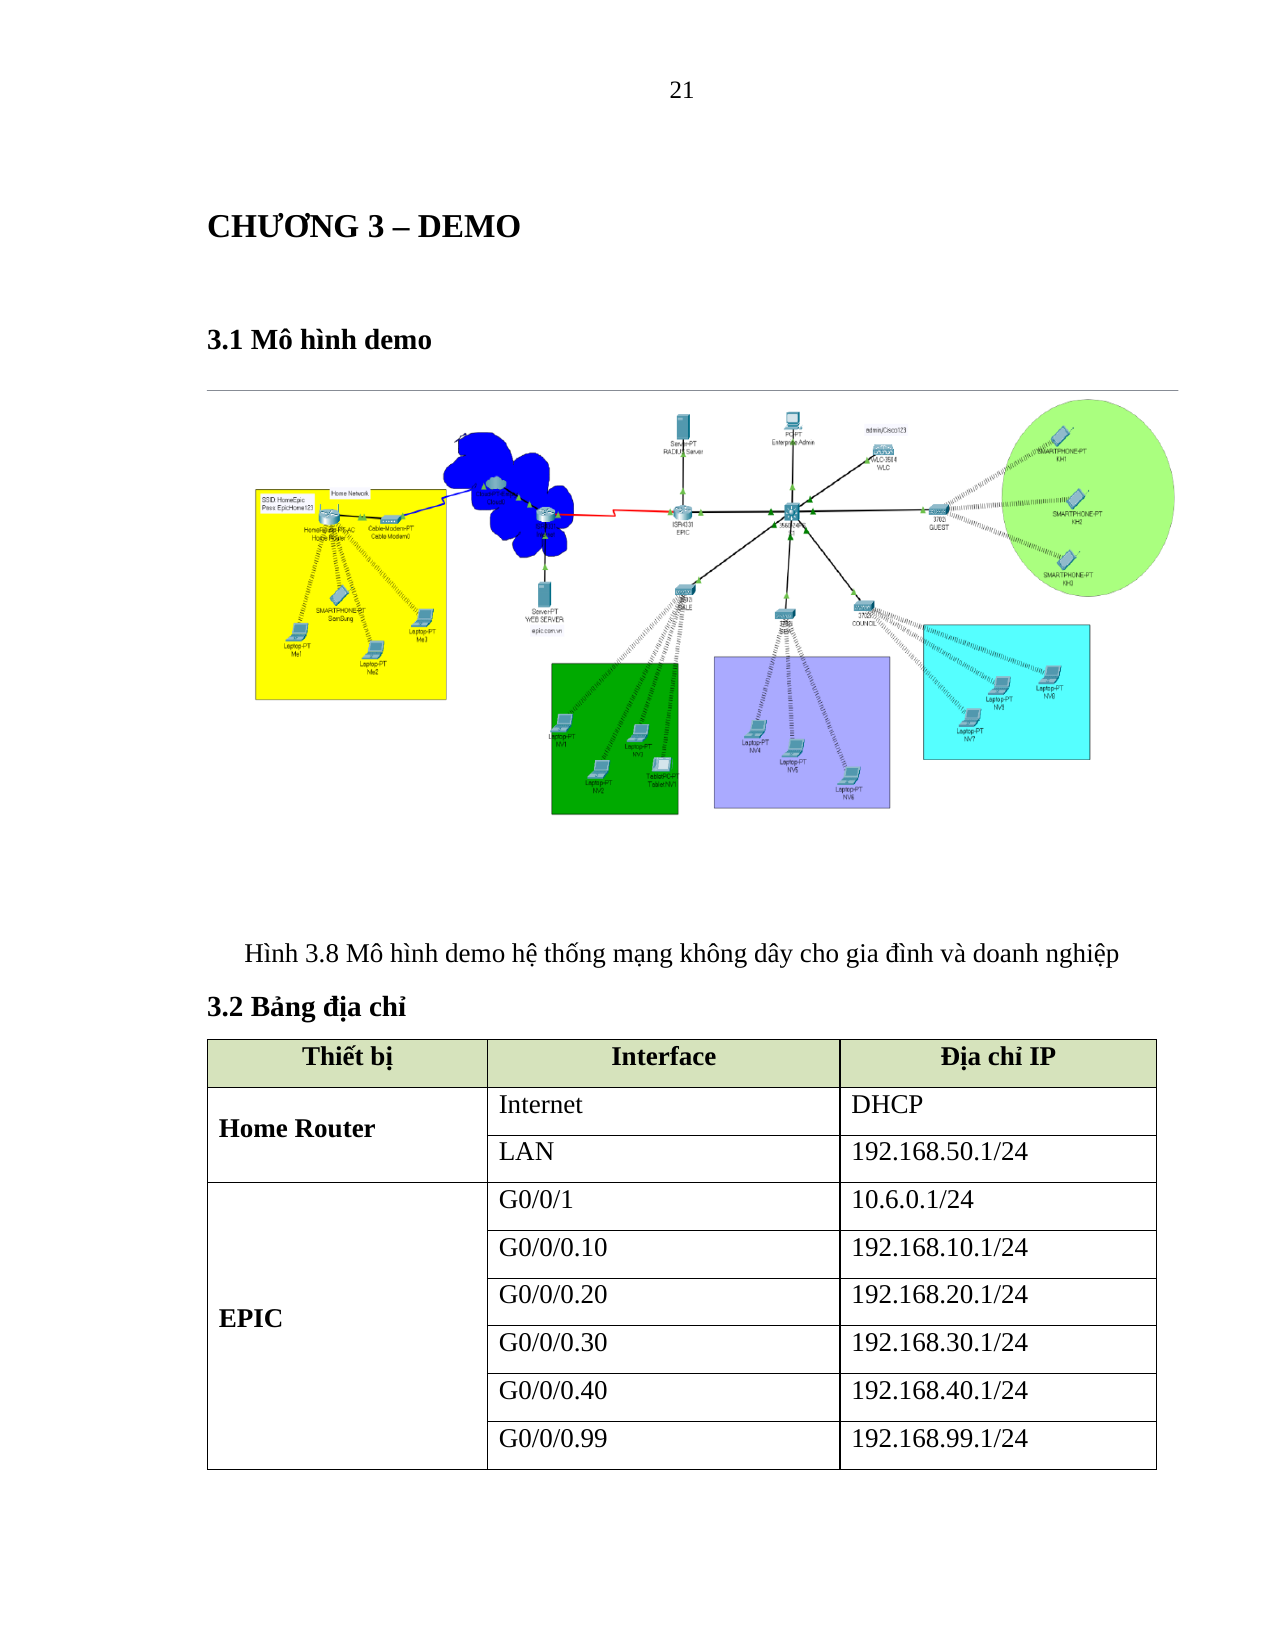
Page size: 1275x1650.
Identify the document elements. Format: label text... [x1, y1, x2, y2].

table_cell Home Router [208, 1088, 487, 1182]
table_cell G0/0/1 [488, 1183, 839, 1230]
table_cell 10.6.0.1/24 [841, 1183, 1156, 1230]
table_cell 192.168.40.1/24 [841, 1374, 1156, 1421]
table_cell DHCP [841, 1088, 1156, 1134]
table_cell LAN [488, 1136, 839, 1182]
table_cell G0/0/0.30 [488, 1326, 839, 1373]
table_cell G0/0/0.20 [488, 1279, 839, 1325]
table_cell 192.168.30.1/24 [841, 1326, 1156, 1373]
text 3.1 Mô hình demo [207, 322, 1157, 355]
table_cell Internet [488, 1088, 839, 1134]
table_cell 192.168.99.1/24 [841, 1422, 1156, 1468]
table_header Thiết bị [208, 1040, 487, 1087]
table_cell EPIC [208, 1183, 487, 1468]
table_header Địa chỉ IP [841, 1040, 1156, 1087]
text CHƯƠNG 3 – DEMO [207, 207, 1157, 245]
table_cell G0/0/0.10 [488, 1231, 839, 1278]
text 3.2 Bảng địa chỉ [207, 989, 1157, 1022]
table_cell 192.168.20.1/24 [841, 1279, 1156, 1325]
table_cell 192.168.50.1/24 [841, 1136, 1156, 1182]
table_cell G0/0/0.99 [488, 1422, 839, 1468]
table_cell 192.168.10.1/24 [841, 1231, 1156, 1278]
table_cell G0/0/0.40 [488, 1374, 839, 1421]
picture [206, 390, 1179, 858]
table_header Interface [488, 1040, 839, 1087]
